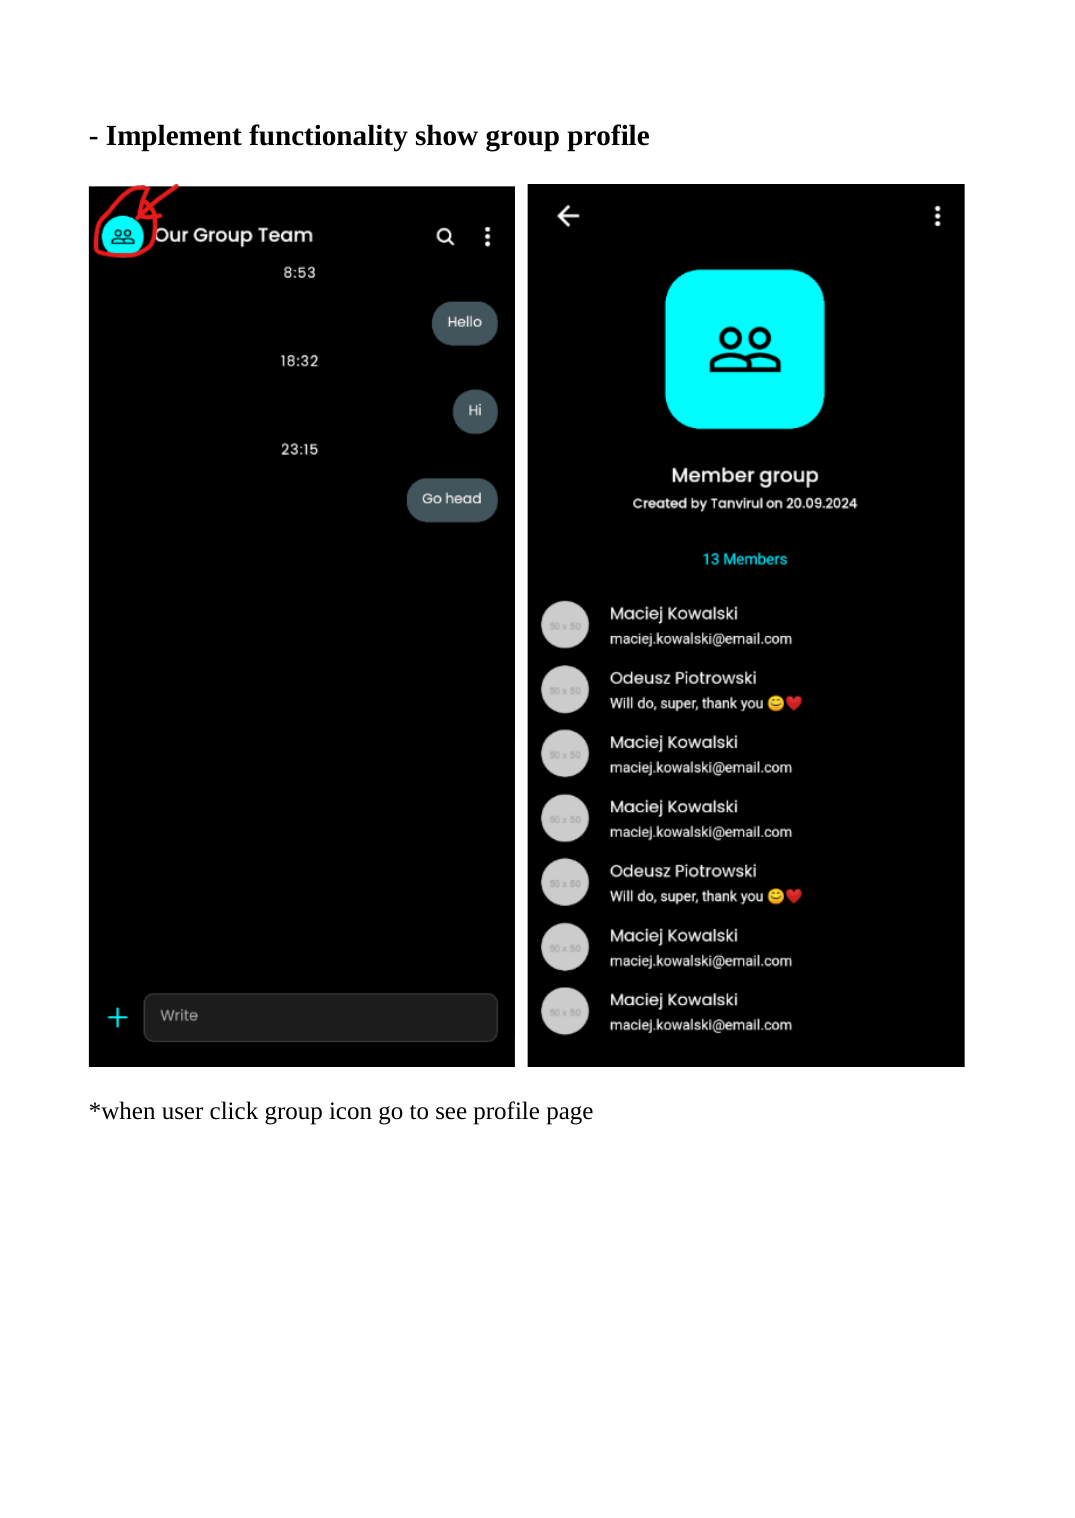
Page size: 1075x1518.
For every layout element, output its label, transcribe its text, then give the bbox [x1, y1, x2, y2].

text *when user click group icon go to see profile page [89, 1096, 986, 1125]
picture [88, 183, 515, 1067]
picture [527, 184, 965, 1067]
text - Implement functionality show group profile [89, 118, 986, 152]
